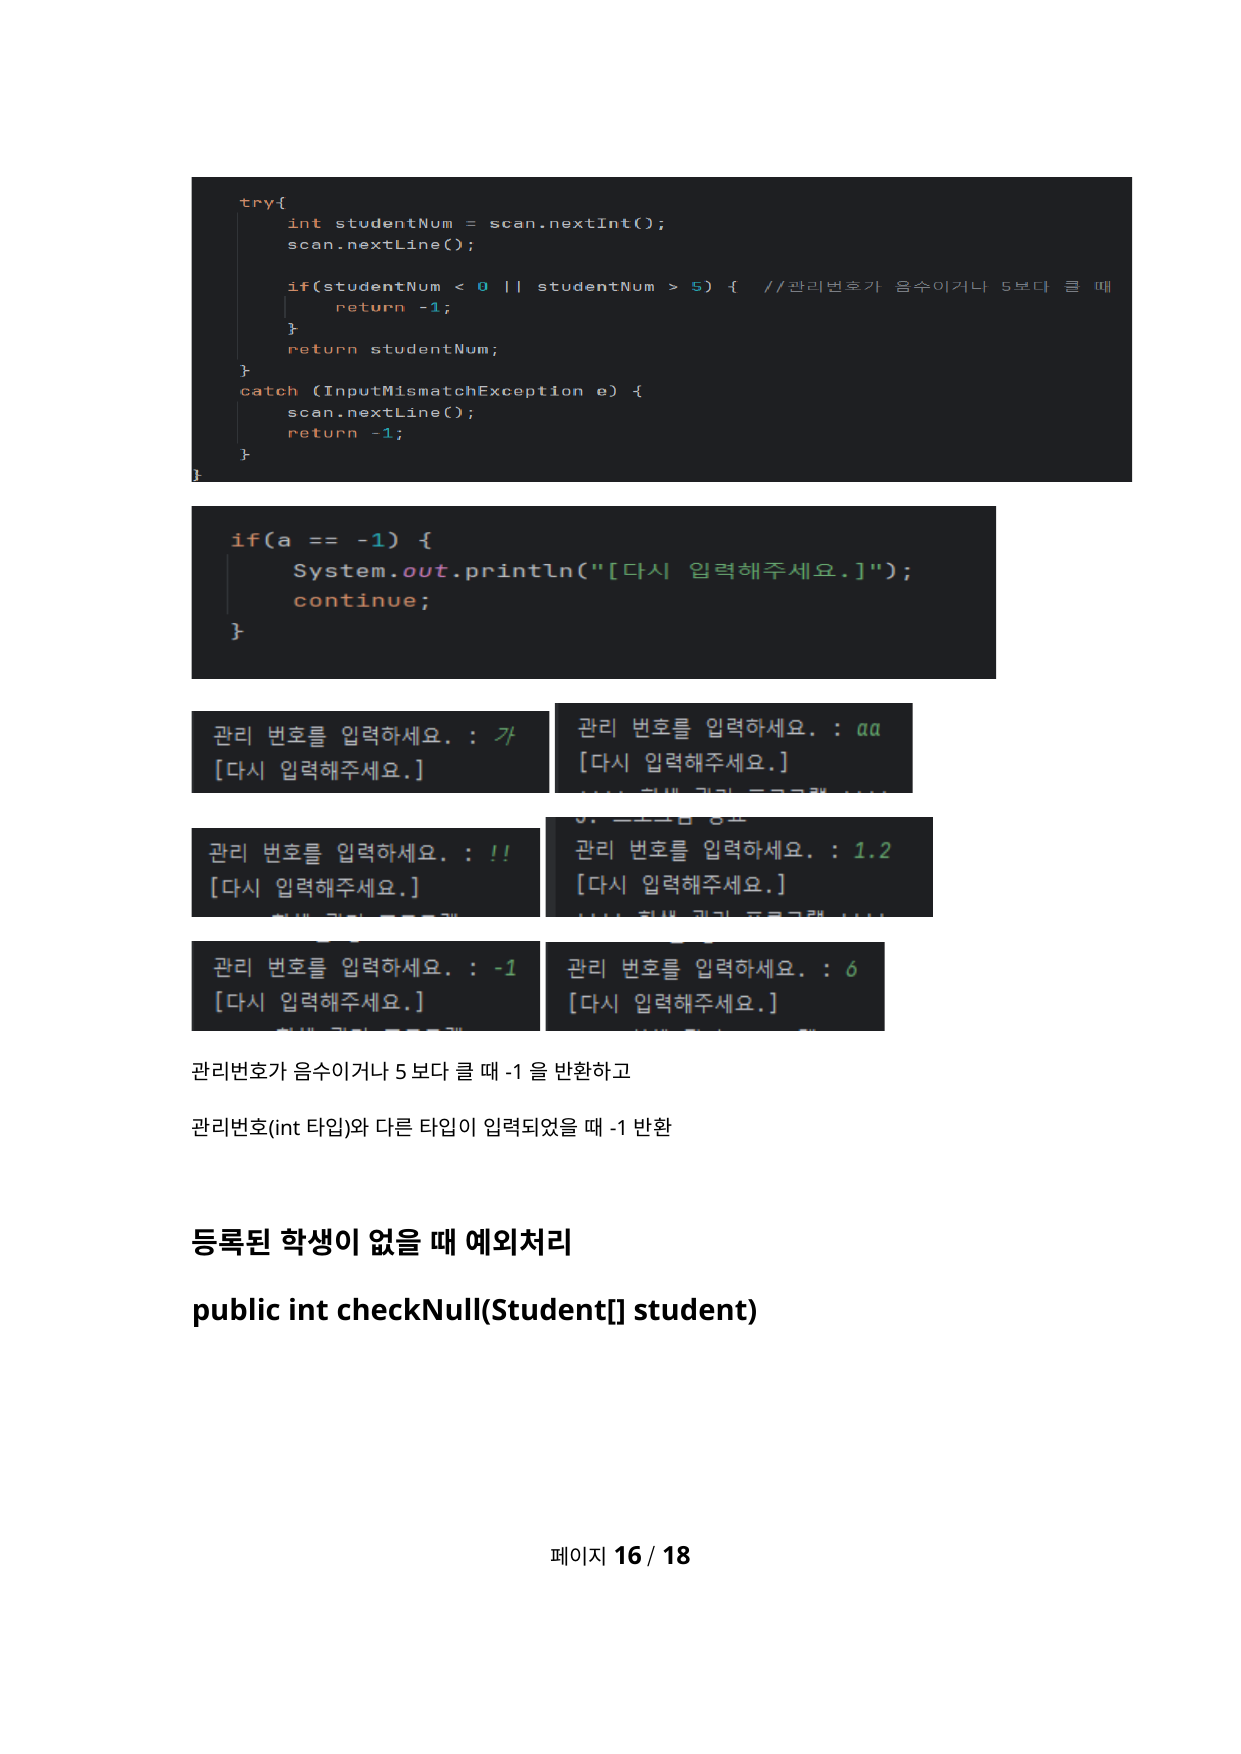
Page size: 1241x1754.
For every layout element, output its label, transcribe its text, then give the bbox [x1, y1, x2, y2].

text 등록된 학생이 없을 때 예외처리 [192, 1220, 1090, 1262]
picture [191, 177, 1133, 482]
text public int checkNull(Student[] student) [192, 1289, 1090, 1329]
picture [545, 942, 885, 1031]
text 관리번호(int 타입)와 다른 타입이 입력되었을 때 -1 반환 [192, 1111, 1090, 1141]
picture [191, 711, 550, 793]
picture [191, 828, 540, 917]
text 관리번호가 음수이거나 5보다 클 때 -1 을 반환하고 [192, 1055, 1090, 1086]
picture [545, 817, 933, 917]
picture [191, 506, 997, 679]
picture [191, 941, 540, 1031]
picture [554, 703, 913, 793]
